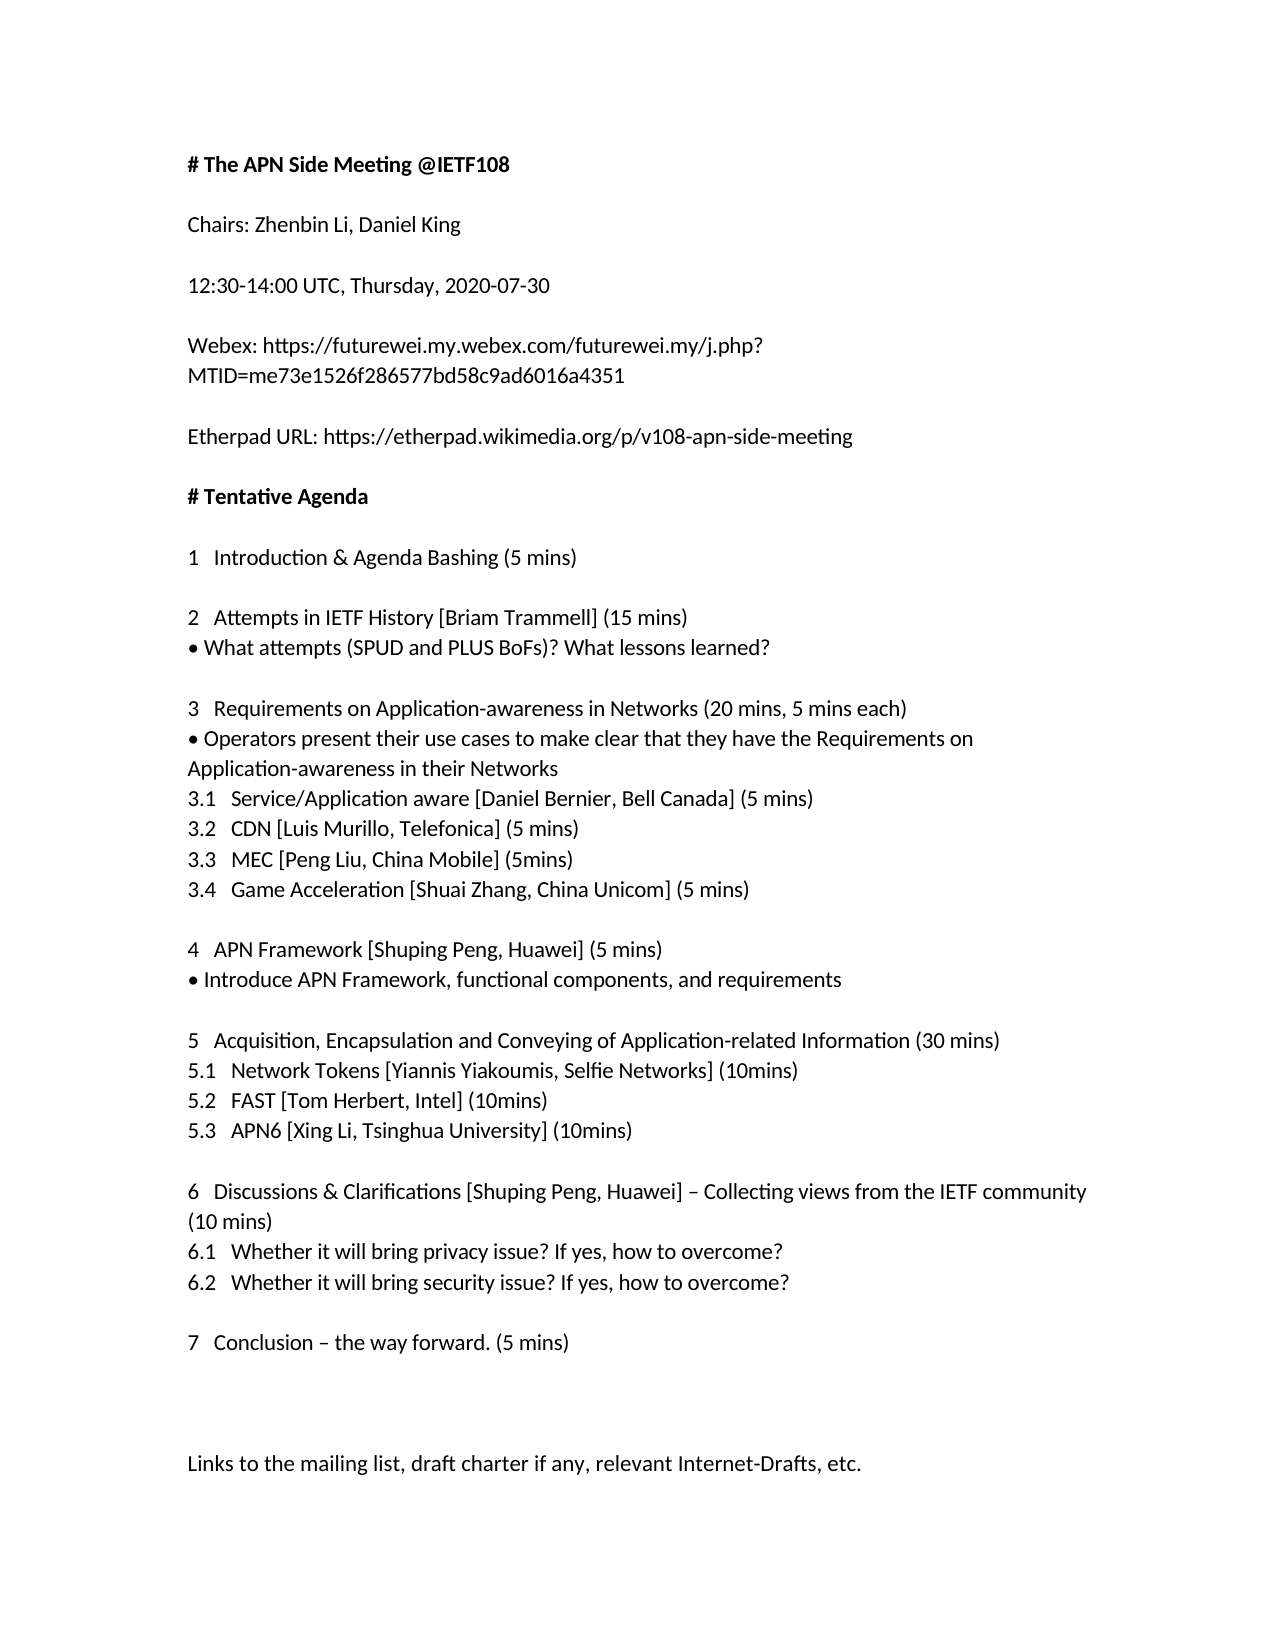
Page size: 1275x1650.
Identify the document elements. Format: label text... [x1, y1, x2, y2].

text • Introduce APN Framework, functional components, and requirements [187, 966, 1087, 994]
text 1 Introduction & Agenda Bashing (5 mins) [187, 543, 1087, 571]
text 5.1 Network Tokens [Yiannis Yiakoumis, Selfie Networks] (10mins) [187, 1056, 1087, 1084]
text 5.2 FAST [Tom Herbert, Intel] (10mins) [187, 1086, 1087, 1114]
text 6.1 Whether it will bring privacy issue? If yes, how to overcome? [187, 1237, 1087, 1266]
text Links to the mailing list, draft charter if any, relevant Internet-Drafts, etc. [187, 1449, 1087, 1477]
text Chairs: Zhenbin Li, Daniel King [187, 210, 1087, 238]
text 6.2 Whether it will bring security issue? If yes, how to overcome? [187, 1268, 1087, 1296]
text # The APN Side Meeting @IETF108 [187, 150, 1087, 178]
text 12:30-14:00 UTC, Thursday, 2020-07-30 [187, 271, 1087, 299]
text 2 Attempts in IETF History [Briam Trammell] (15 mins) [187, 603, 1087, 631]
text 5.3 APN6 [Xing Li, Tsinghua University] (10mins) [187, 1117, 1087, 1145]
text • What attempts (SPUD and PLUS BoFs)? What lessons learned? [187, 633, 1087, 661]
text 6 Discussions & Clarifications [Shuping Peng, Huawei] – Collecting views from the IETF community (10 mins) [187, 1177, 1087, 1235]
text • Operators present their use cases to make clear that they have the Requirements on Application-awareness in their Networks [187, 724, 1087, 782]
text 3 Requirements on Application-awareness in Networks (20 mins, 5 mins each) [187, 694, 1087, 722]
text 7 Conclusion – the way forward. (5 mins) [187, 1328, 1087, 1356]
text 3.1 Service/Application aware [Daniel Bernier, Bell Canada] (5 mins) [187, 784, 1087, 812]
text 5 Acquisition, Encapsulation and Conveying of Application-related Information (30 mins) [187, 1026, 1087, 1054]
text 3.4 Game Acceleration [Shuai Zhang, China Unicom] (5 mins) [187, 875, 1087, 903]
text 3.3 MEC [Peng Liu, China Mobile] (5mins) [187, 845, 1087, 873]
text Etherpad URL: https://etherpad.wikimedia.org/p/v108-apn-side-meeting [187, 422, 1087, 450]
text 3.2 CDN [Luis Murillo, Telefonica] (5 mins) [187, 814, 1087, 843]
text Webex: https://futurewei.my.webex.com/futurewei.my/j.php?MTID=me73e1526f286577bd58c9ad6016a4351 [187, 331, 1087, 389]
text 4 APN Framework [Shuping Peng, Huawei] (5 mins) [187, 935, 1087, 963]
text # Tentative Agenda [187, 482, 1087, 510]
